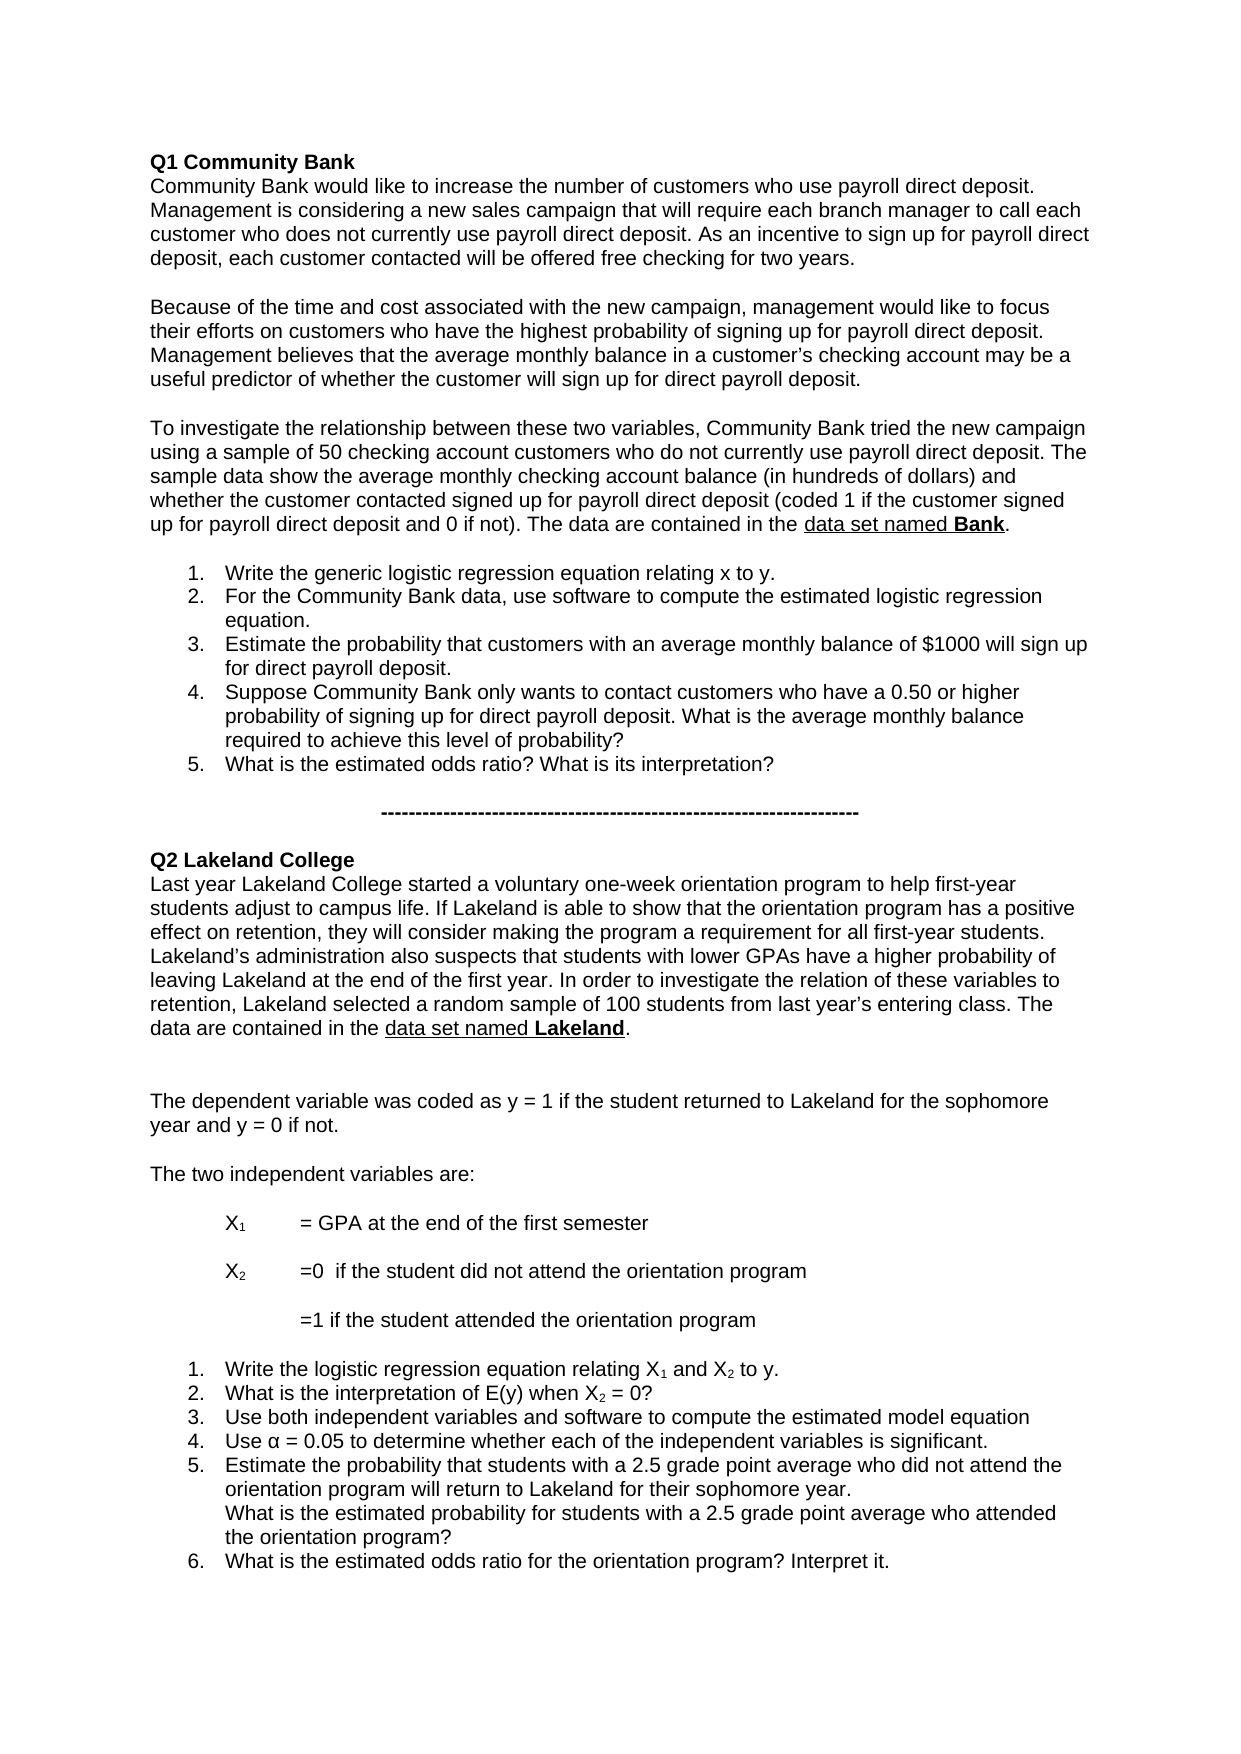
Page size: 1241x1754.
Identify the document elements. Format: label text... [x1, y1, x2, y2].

list Use both independent variables and software to compute the estimated model equation [187, 1405, 1090, 1429]
list What is the interpretation of E(y) when X2 = 0? [187, 1381, 1090, 1405]
list Write the logistic regression equation relating X1 and X2 to y. [187, 1357, 1090, 1381]
list Use α = 0.05 to determine whether each of the independent variables is significant. [187, 1429, 1090, 1453]
text The dependent variable was coded as y = 1 if the student returned to Lakeland for the sophomore year and y = 0 if not. [150, 1088, 1090, 1136]
text X1 = GPA at the end of the first semester [150, 1210, 1090, 1234]
text --------------------------------------------------------------------- [150, 800, 1090, 824]
text The two independent variables are: [150, 1161, 1090, 1185]
text Q1 Community Bank [150, 150, 1090, 174]
text Q2 Lakeland College [150, 848, 1090, 872]
list Suppose Community Bank only wants to contact customers who have a 0.50 or higher probability of signing up for direct payroll deposit. What is the average monthly balance required to achieve this level of probability? [187, 680, 1090, 752]
text =1 if the student attended the orientation program [225, 1308, 1090, 1332]
list Estimate the probability that students with a 2.5 grade point average who did not attend the orientation program will return to Lakeland for their sophomore year. What is the estimated probability for students with a 2.5 grade point average who attended the orientation program? [187, 1453, 1090, 1549]
text Last year Lakeland College started a voluntary one-week orientation program to help first-year students adjust to campus life. If Lakeland is able to show that the orientation program has a positive effect on retention, they will consider making the program a requirement for all first-year students. Lakeland’s administration also suspects that students with lower GPAs have a higher probability of leaving Lakeland at the end of the first year. In order to investigate the relation of these variables to retention, Lakeland selected a random sample of 100 students from last year’s entering class. The data are contained in the data set named Lakeland. [150, 872, 1090, 1039]
list For the Community Bank data, use software to compute the estimated logistic regression equation. [187, 584, 1090, 632]
text Community Bank would like to increase the number of customers who use payroll direct deposit. Management is considering a new sales campaign that will require each branch manager to call each customer who does not currently use payroll direct deposit. As an incentive to sign up for payroll direct deposit, each customer contacted will be offered free checking for two years. [150, 174, 1090, 270]
list What is the estimated odds ratio? What is its interpretation? [187, 752, 1090, 776]
list Estimate the probability that customers with an average monthly balance of $1000 will sign up for direct payroll deposit. [187, 632, 1090, 680]
text Because of the time and cost associated with the new campaign, management would like to focus their efforts on customers who have the highest probability of signing up for payroll direct deposit. Management believes that the average monthly balance in a customer’s checking account may be a useful predictor of whether the customer will sign up for direct payroll deposit. [150, 295, 1090, 391]
text To investigate the relationship between these two variables, Community Bank tried the new campaign using a sample of 50 checking account customers who do not currently use payroll direct deposit. The sample data show the average monthly checking account balance (in hundreds of dollars) and whether the customer contacted signed up for payroll direct deposit (coded 1 if the customer signed up for payroll direct deposit and 0 if not). The data are contained in the data set named Bank. [150, 416, 1090, 535]
list What is the estimated odds ratio for the orientation program? Interpret it. [187, 1549, 1090, 1573]
list Write the generic logistic regression equation relating x to y. [187, 560, 1090, 584]
text X2 =0 if the student did not attend the orientation program [150, 1259, 1090, 1283]
